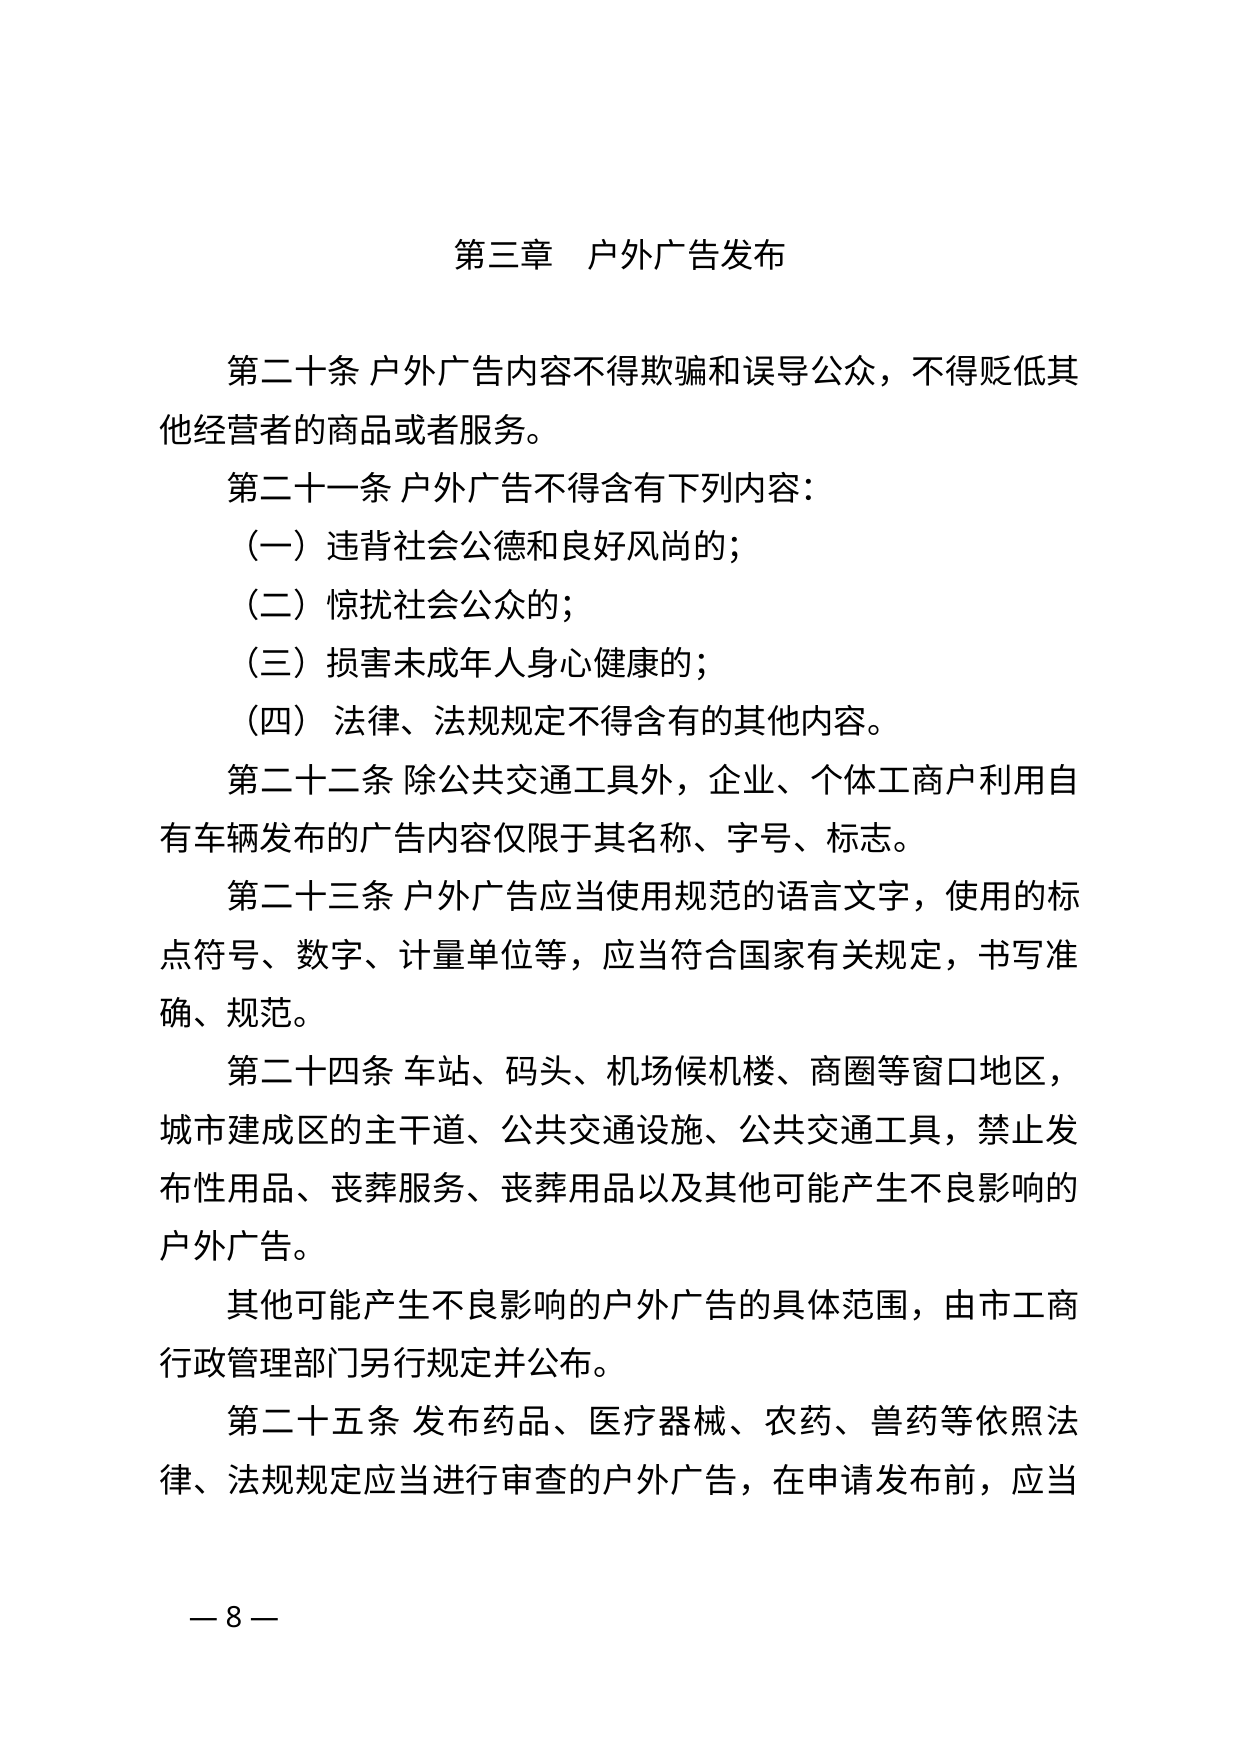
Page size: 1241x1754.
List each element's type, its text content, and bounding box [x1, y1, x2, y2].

text 第二十二条 除公共交通工具外，企业、个体工商户利用自有车辆发布的广告内容仅限于其名称、字号、标志。 [159, 745, 1081, 862]
text （四） 法律、法规规定不得含有的其他内容。 [159, 687, 1081, 745]
text 其他可能产生不良影响的户外广告的具体范围，由市工商行政管理部门另行规定并公布。 [159, 1270, 1081, 1387]
text 第二十三条 户外广告应当使用规范的语言文字，使用的标点符号、数字、计量单位等，应当符合国家有关规定，书写准确、规范。 [159, 862, 1081, 1037]
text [159, 1387, 1081, 1504]
text 第二十一条 户外广告不得含有下列内容： [159, 454, 1081, 512]
text （三）损害未成年人身心健康的； [159, 629, 1081, 687]
text 第三章 户外广告发布 [159, 220, 1081, 279]
text 第二十四条 车站、码头、机场候机楼、商圈等窗口地区，城市建成区的主干道、公共交通设施、公共交通工具，禁止发布性用品、丧葬服务、丧葬用品以及其他可能产生不良影响的户外广告。 [159, 1037, 1081, 1270]
text （二）惊扰社会公众的； [159, 570, 1081, 629]
text （一）违背社会公德和良好风尚的； [159, 512, 1081, 570]
text 第二十条 户外广告内容不得欺骗和误导公众，不得贬低其他经营者的商品或者服务。 [159, 337, 1081, 454]
